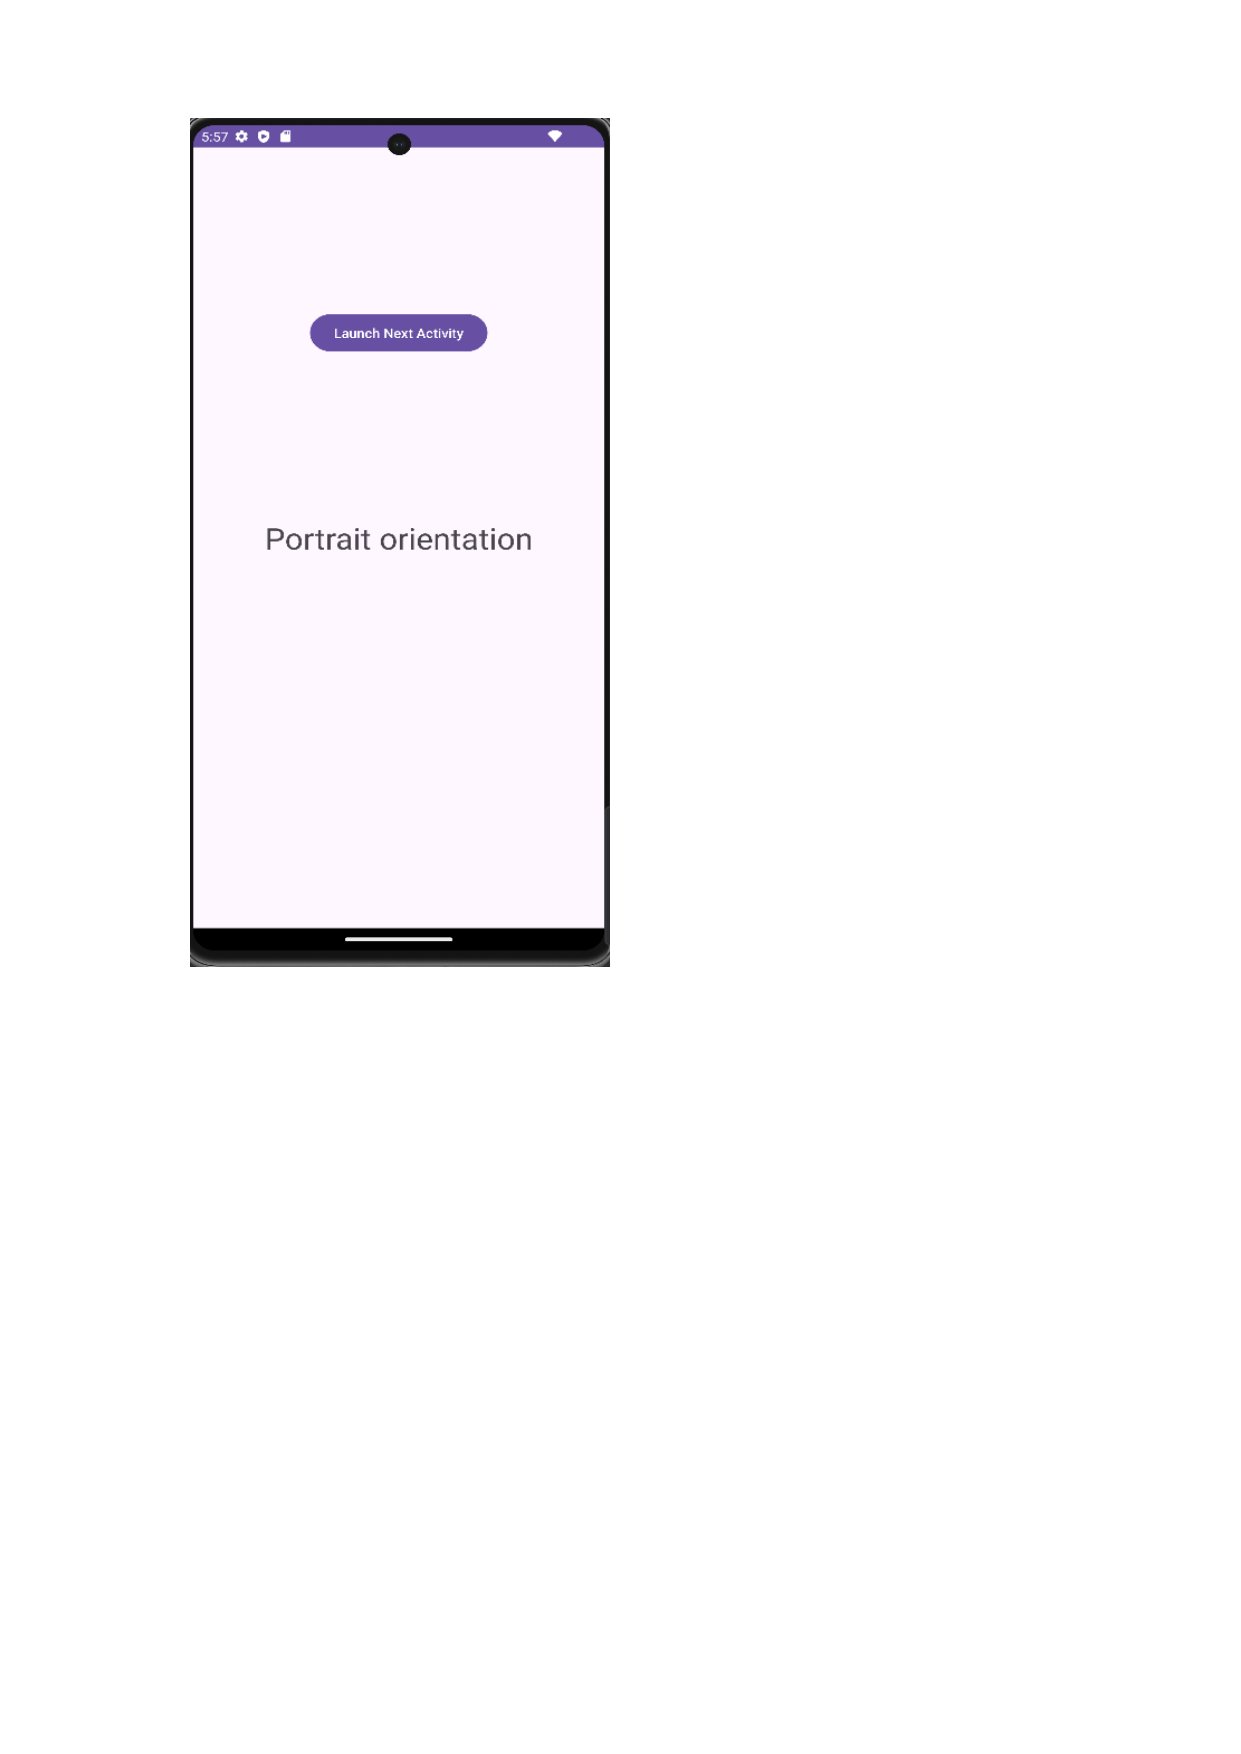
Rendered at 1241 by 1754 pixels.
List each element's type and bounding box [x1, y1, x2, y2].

picture [190, 118, 610, 967]
